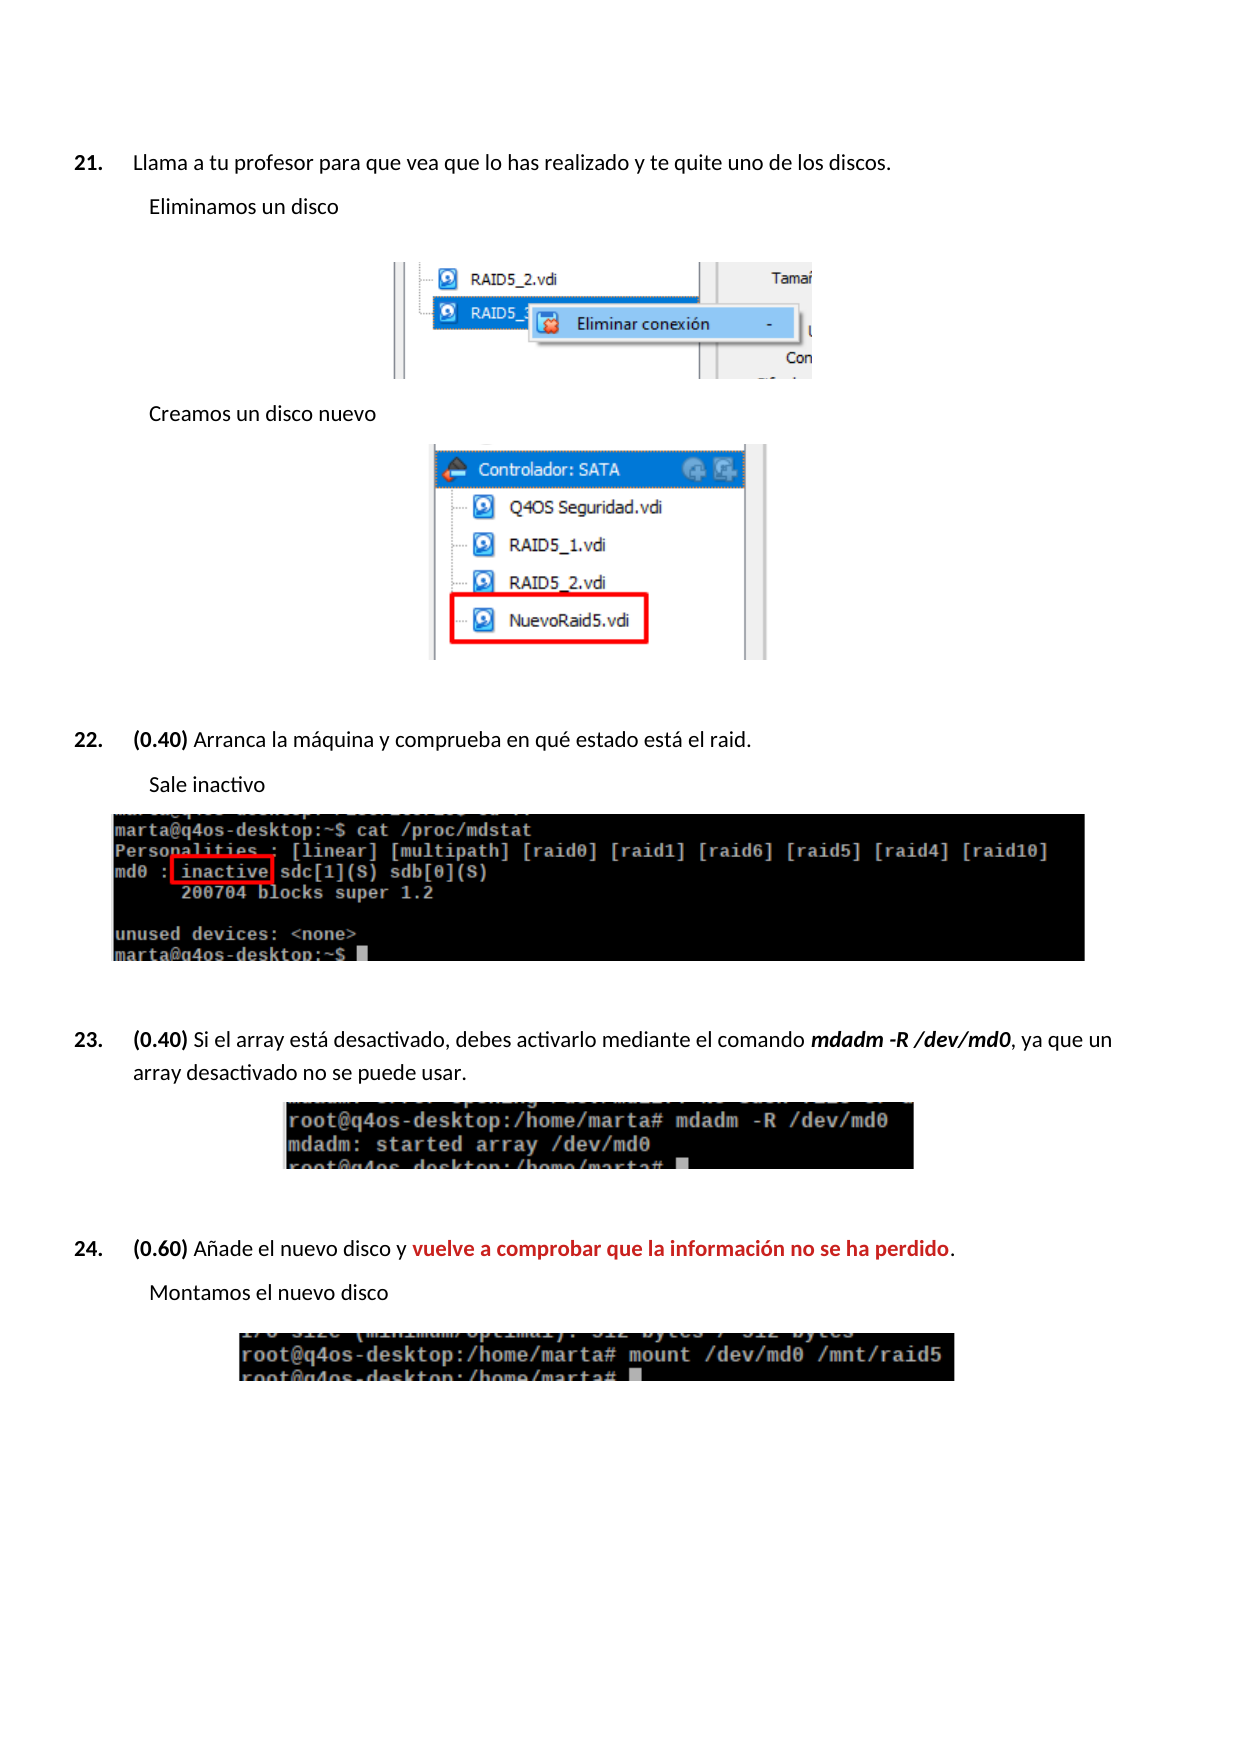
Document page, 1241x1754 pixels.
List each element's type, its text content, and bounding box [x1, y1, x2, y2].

list Eliminamos un disco [149, 192, 1122, 220]
list Llama a tu profesor para que vea que lo has realizado y te quite uno de los discos. [74, 148, 1122, 176]
list Sale inactivo [149, 770, 1122, 798]
picture [428, 444, 768, 660]
picture [111, 814, 1085, 961]
list (0.60) Añade el nuevo disco y vuelve a comprobar que la información no se ha perdido. [74, 1234, 1122, 1262]
list (0.40) Arranca la máquina y comprueba en qué estado está el raid. [74, 725, 1122, 753]
list Montamos el nuevo disco [149, 1278, 1122, 1306]
picture [389, 262, 812, 379]
picture [238, 1333, 955, 1381]
list (0.40) Si el array está desactivado, debes activarlo mediante el comando mdadm -R /dev/md0, ya que un array desactivado no se puede usar. [74, 1026, 1122, 1086]
picture [282, 1102, 914, 1169]
